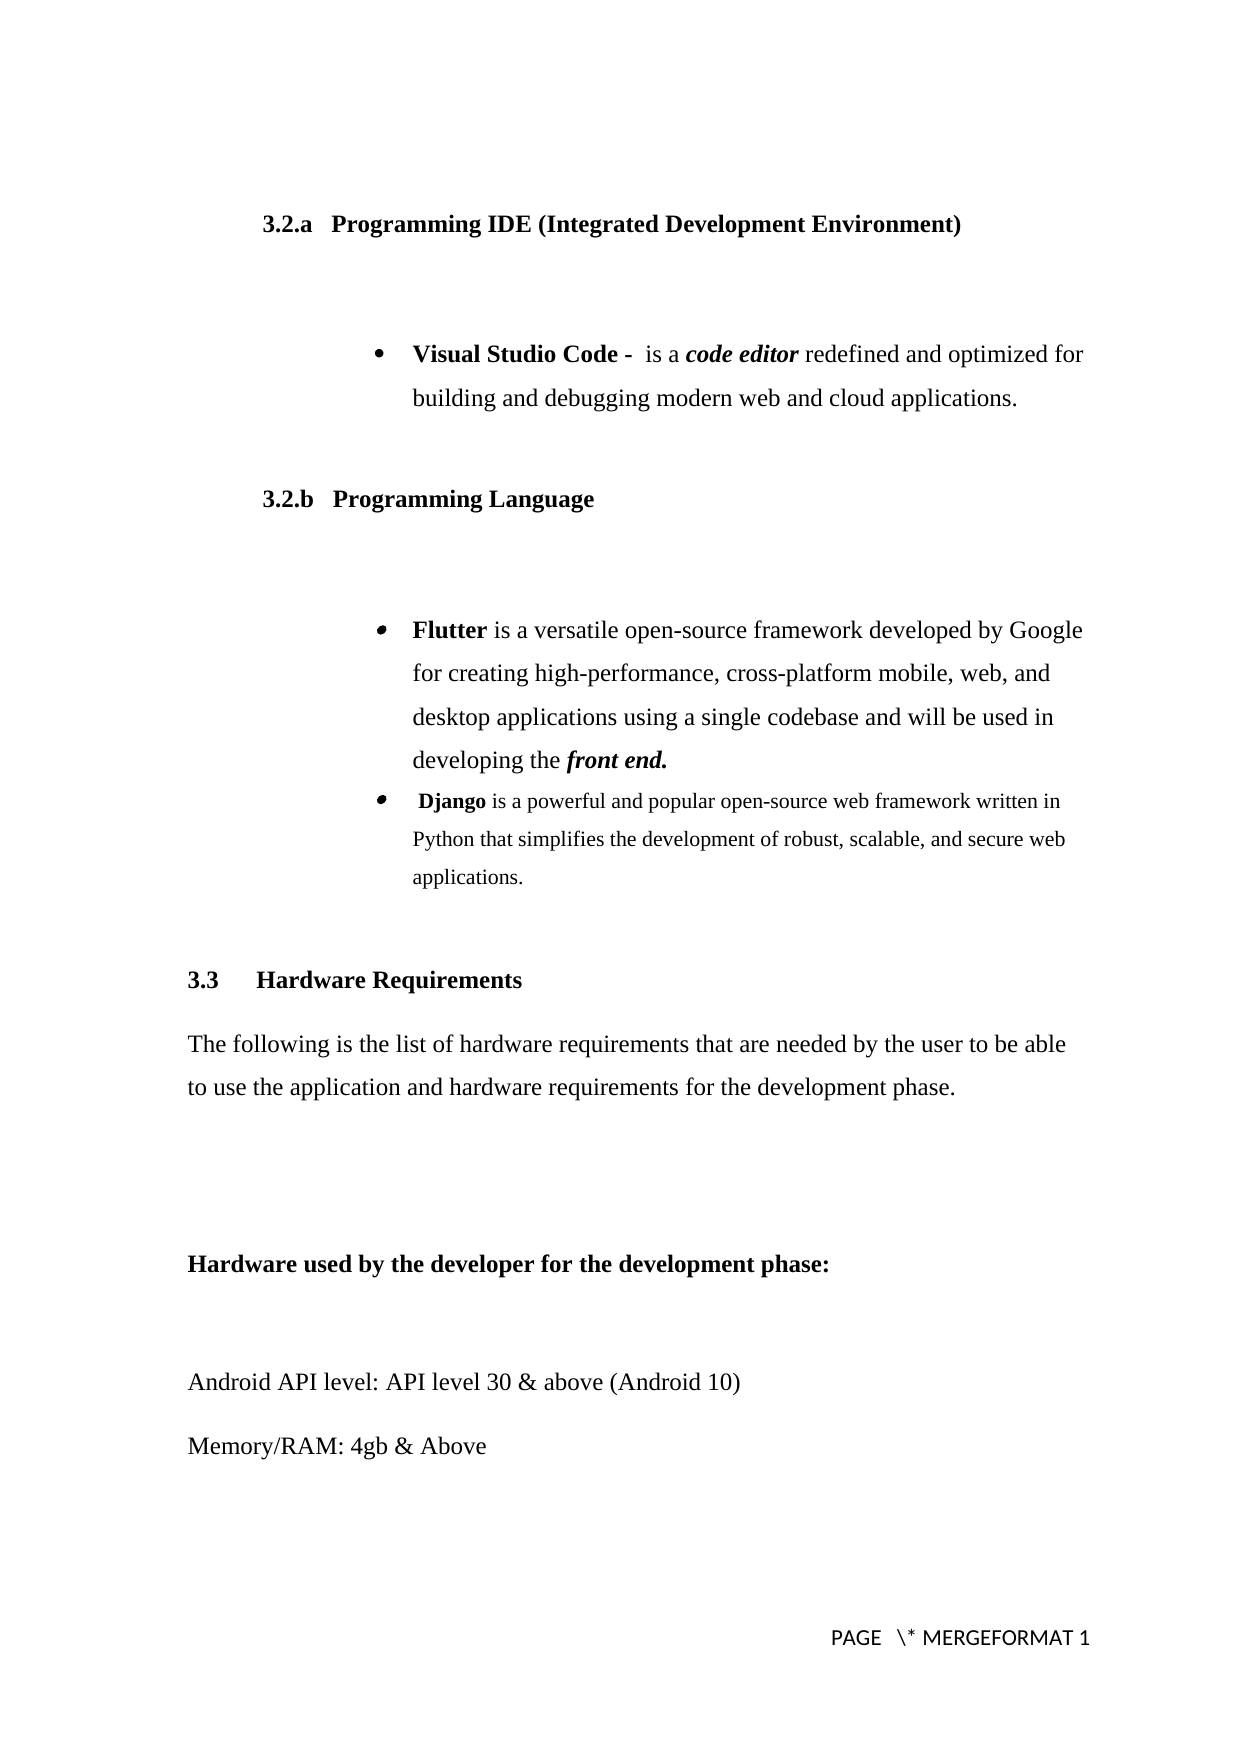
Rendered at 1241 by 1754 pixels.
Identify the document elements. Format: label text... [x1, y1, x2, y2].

text 3.2.a Programming IDE (Integrated Development Environment) [187, 209, 1090, 237]
list Flutter is a versatile open-source framework developed by Google for creating high-performance, cross-platform mobile, web, and desktop applications using a single codebase and will be used in developing the front end. [375, 615, 1090, 773]
list Visual Studio Code - is a code editor redefined and optimized for building and debugging modern web and cloud applications. [375, 339, 1090, 411]
text Hardware used by the developer for the development phase: [187, 1249, 1090, 1278]
text 3.2.b Programming Language [187, 484, 1090, 513]
text Android API level: API level 30 & above (Android 10) [187, 1367, 1090, 1396]
text 3.3 Hardware Requirements [187, 965, 1090, 993]
list Django is a powerful and popular open-source web framework written in Python that simplifies the development of robust, scalable, and secure web applications. [375, 788, 1090, 889]
text Memory/RAM: 4gb & Above [187, 1431, 1090, 1460]
text The following is the list of hardware requirements that are needed by the user to be able to use the application and hardware requirements for the development phase. [187, 1029, 1090, 1101]
